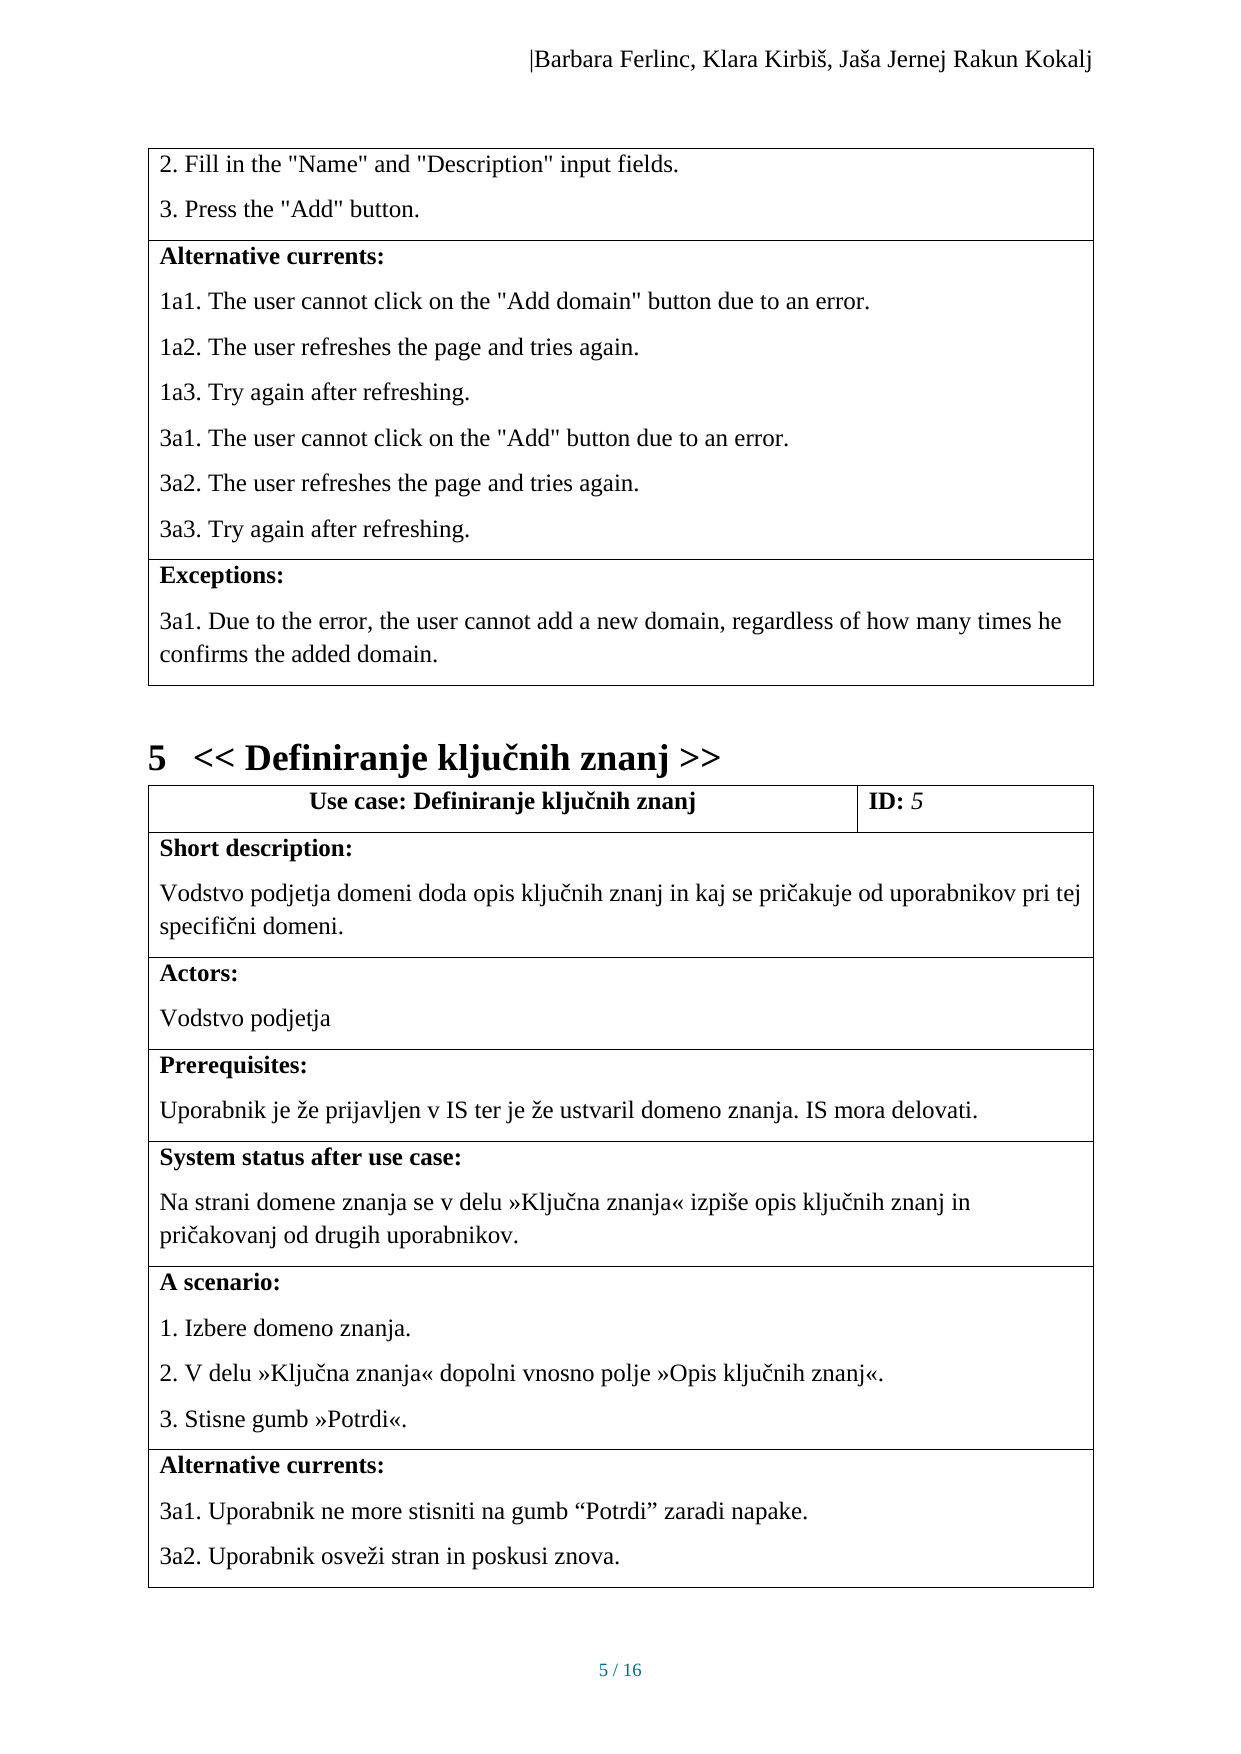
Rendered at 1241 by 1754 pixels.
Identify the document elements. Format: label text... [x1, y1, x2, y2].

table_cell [149, 1450, 1093, 1587]
table_cell Actors: Vodstvo podjetja [149, 958, 1093, 1049]
table_cell System status after use case: Na strani domene znanja se v delu »Ključna znanja« izpiše opis ključnih znanj in pričakovanj od drugih uporabnikov. [149, 1142, 1093, 1266]
subtitle << Definiranje ključnih znanj >> [148, 736, 1093, 779]
table_cell Exceptions: 3a1. Due to the error, the user cannot add a new domain, regardless of how many times he confirms the added domain. [149, 560, 1093, 684]
picture [612, 1664, 617, 1676]
table_cell Alternative currents: 1a1. The user cannot click on the "Add domain" button due to an error. 1a2. The user refreshes the page and tries again. 1a3. Try again after refreshing. 3a1. The user cannot click on the "Add" button due to an error. 3a2. The user refreshes the page and tries again. 3a3. Try again after refreshing. [149, 241, 1093, 559]
table_cell Short description: Vodstvo podjetja domeni doda opis ključnih znanj in kaj se pričakuje od uporabnikov pri tej specifični domeni. [149, 833, 1093, 957]
table_header ID: 5 [858, 786, 1093, 832]
table_cell Prerequisites: Uporabnik je že prijavljen v IS ter je že ustvaril domeno znanja. IS mora delovati. [149, 1050, 1093, 1141]
table_header Use case: Definiranje ključnih znanj [149, 786, 857, 832]
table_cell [149, 149, 1093, 240]
table_cell A scenario: 1. Izbere domeno znanja. 2. V delu »Ključna znanja« dopolni vnosno polje »Opis ključnih znanj«. 3. Stisne gumb »Potrdi«. [149, 1267, 1093, 1449]
